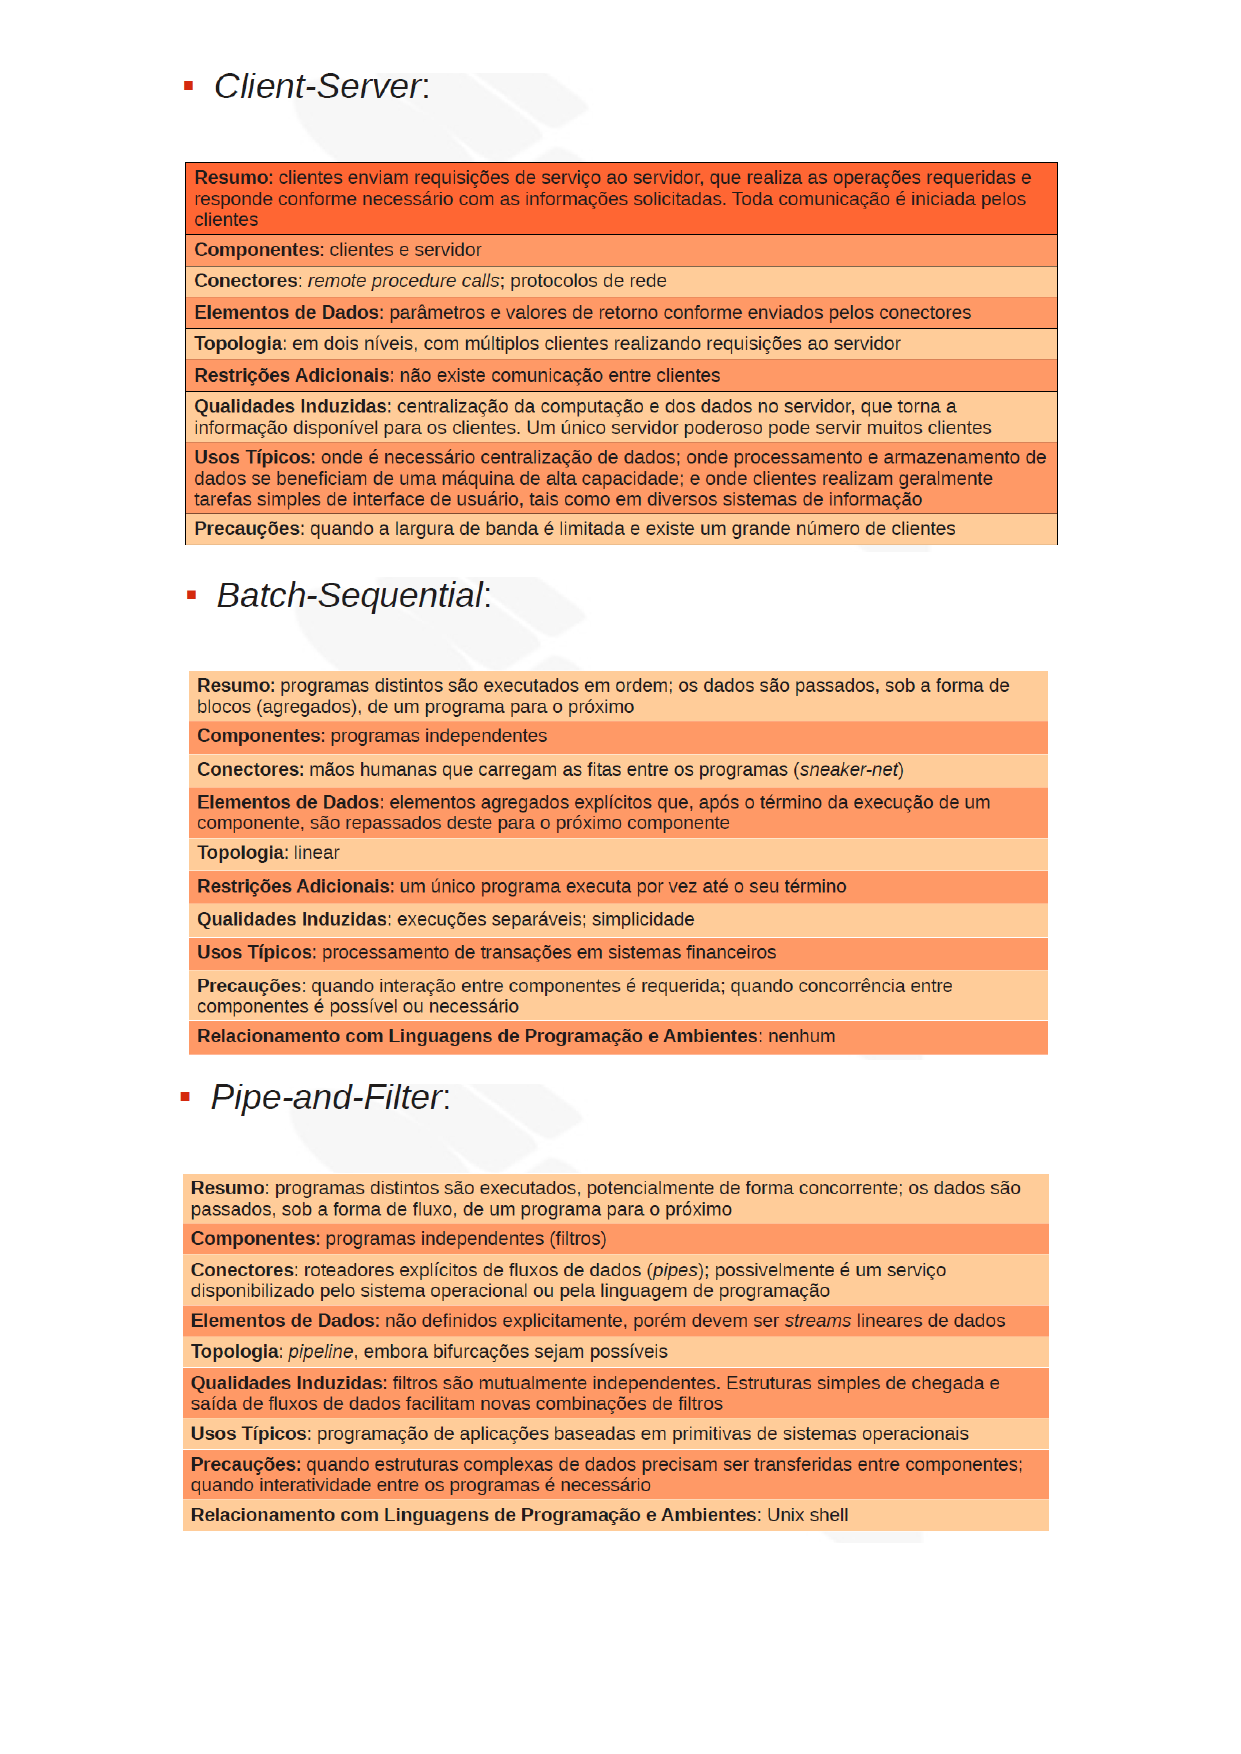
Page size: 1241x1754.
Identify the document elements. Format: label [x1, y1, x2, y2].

picture [177, 577, 1056, 1060]
picture [177, 1084, 1062, 1543]
picture [177, 73, 1062, 552]
